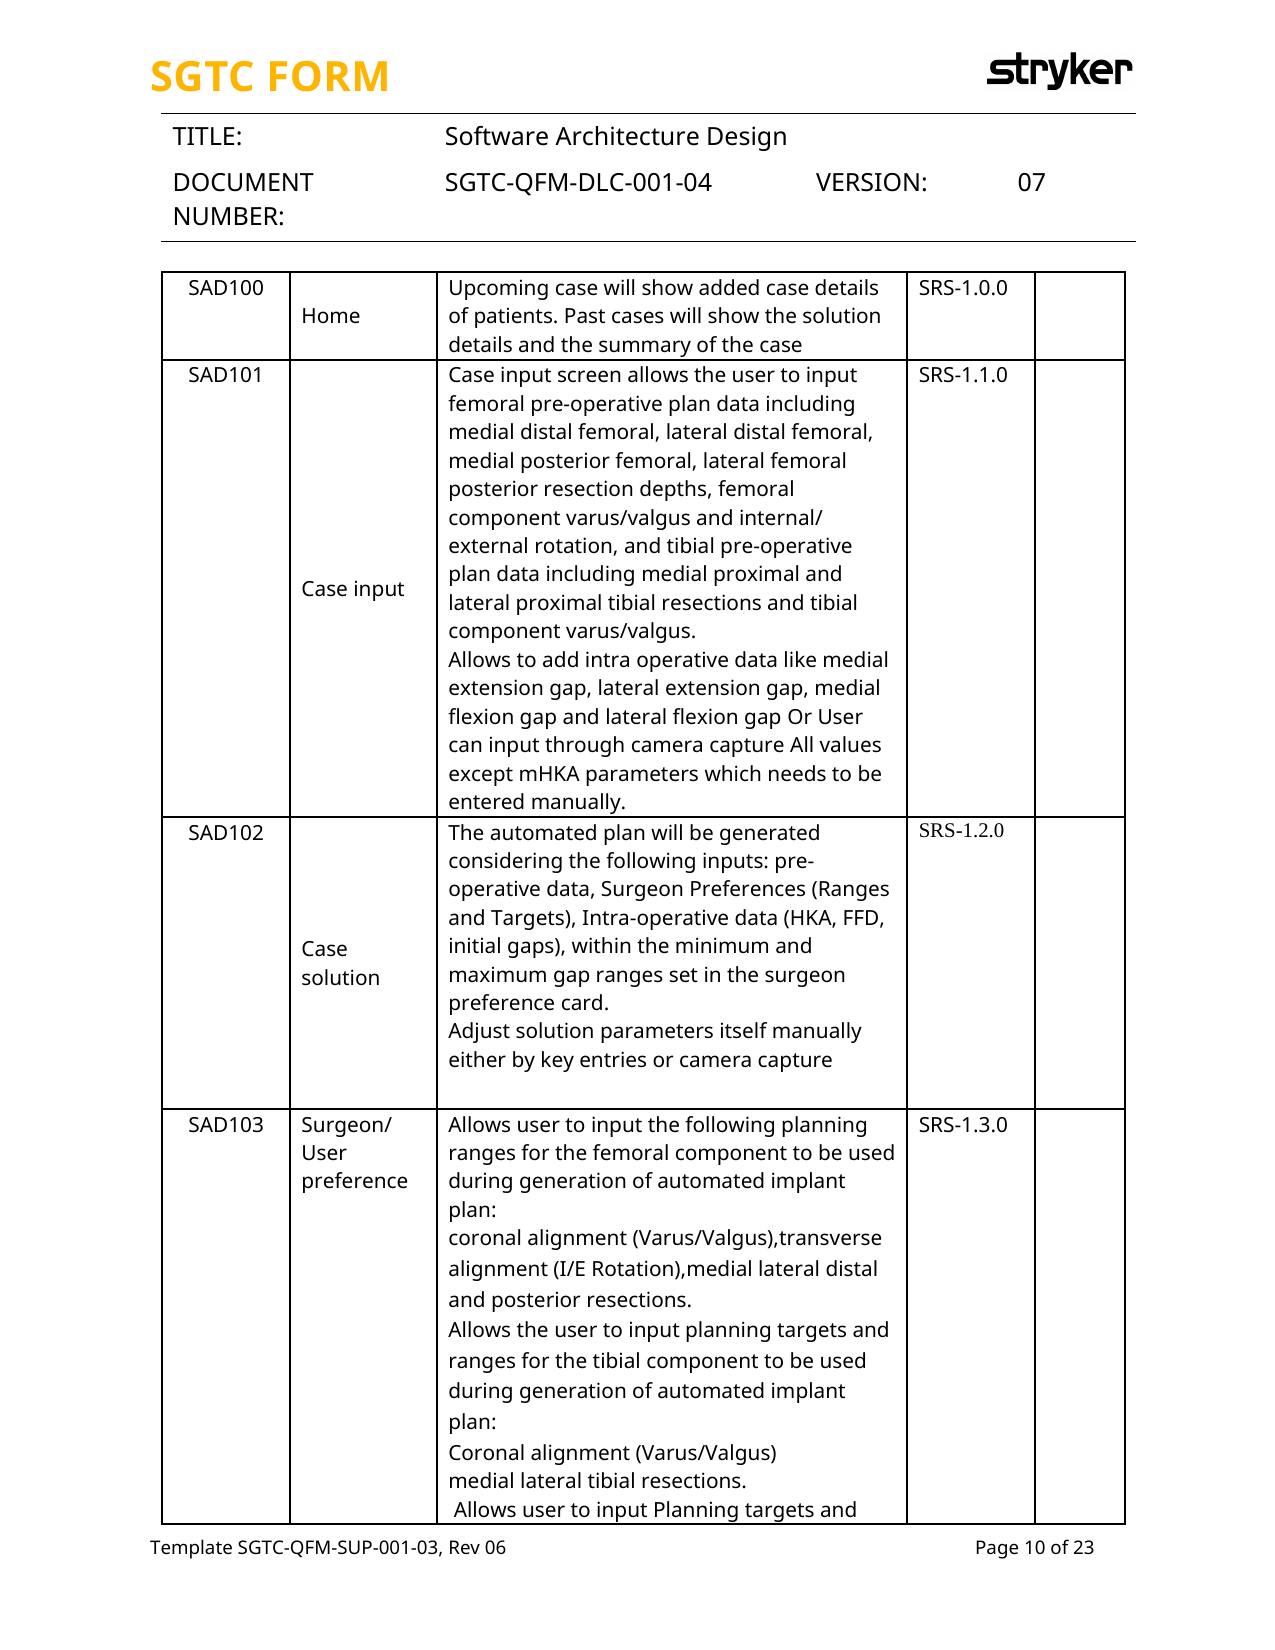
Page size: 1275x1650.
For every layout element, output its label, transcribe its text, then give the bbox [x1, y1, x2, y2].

table_cell SRS-1.3.0 [908, 1110, 1034, 1523]
table_cell [1036, 1110, 1124, 1523]
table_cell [291, 1110, 436, 1523]
table_cell The automated plan will be generated considering the following inputs: pre-operative data, Surgeon Preferences (Ranges and Targets), Intra-operative data (HKA, FFD, initial gaps), within the minimum and maximum gap ranges set in the surgeon preference card. Adjust solution parameters itself manually either by key entries or camera capture [438, 818, 906, 1108]
table_cell SRS-1.2.0 [908, 818, 1034, 1108]
table_cell [1036, 361, 1124, 816]
table_cell Case input screen allows the user to input femoral pre-operative plan data including medial distal femoral, lateral distal femoral, medial posterior femoral, lateral femoral posterior resection depths, femoral component varus/valgus and internal/ external rotation, and tibial pre-operative plan data including medial proximal and lateral proximal tibial resections and tibial component varus/valgus. Allows to add intra operative data like medial extension gap, lateral extension gap, medial flexion gap and lateral flexion gap Or User can input through camera capture All values except mHKA parameters which needs to be entered manually. [438, 361, 906, 816]
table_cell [438, 1110, 906, 1523]
table_cell Case input [291, 361, 436, 816]
table_cell SAD101 [163, 361, 289, 816]
table_cell [1036, 273, 1124, 358]
table_cell SAD103 [163, 1110, 289, 1523]
table_cell SAD100 [163, 273, 289, 358]
table_cell SAD102 [163, 818, 289, 1108]
table_cell Home [291, 273, 436, 358]
table_cell [1036, 818, 1124, 1108]
table_cell Upcoming case will show added case details of patients. Past cases will show the solution details and the summary of the case [438, 273, 906, 358]
picture [984, 51, 1135, 92]
table_cell SRS-1.1.0 [908, 361, 1034, 816]
table_cell Case solution [291, 818, 436, 1108]
table_cell SRS-1.0.0 [908, 273, 1034, 358]
